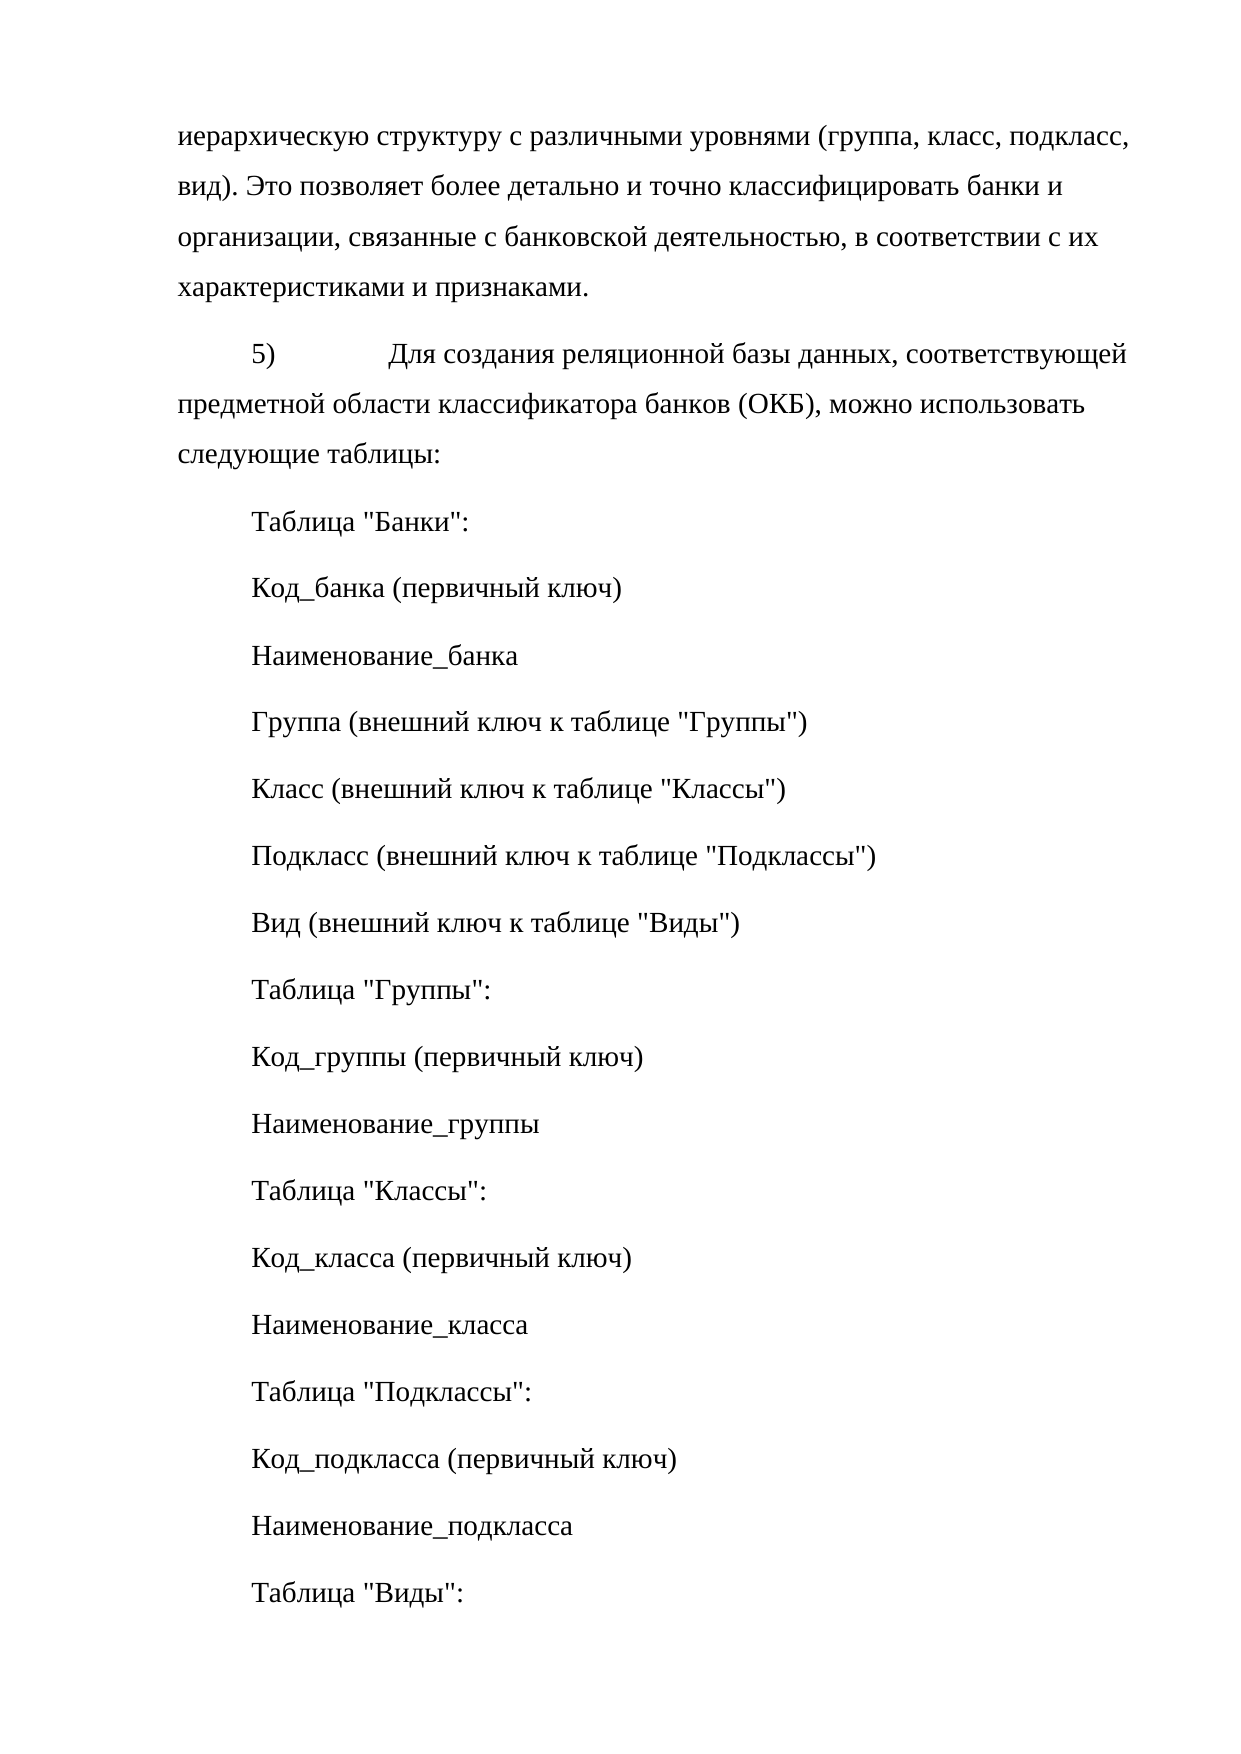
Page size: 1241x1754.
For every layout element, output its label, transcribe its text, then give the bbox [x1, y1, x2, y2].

text Класс (внешний ключ к таблице "Классы") [177, 772, 1152, 805]
text Наименование_класса [177, 1307, 1152, 1341]
text Наименование_группы [177, 1106, 1152, 1140]
text Группа (внешний ключ к таблице "Группы") [177, 704, 1152, 738]
text Код_подкласса (первичный ключ) [177, 1441, 1152, 1475]
text Наименование_банка [177, 638, 1152, 671]
text Таблица "Банки": [177, 504, 1152, 537]
text Код_класса (первичный ключ) [177, 1240, 1152, 1274]
text Таблица "Группы": [177, 972, 1152, 1006]
list Для создания реляционной базы данных, соответствующей предметной области классификатора банков (ОКБ), можно использовать следующие таблицы: [177, 336, 1152, 470]
text Подкласс (внешний ключ к таблице "Подклассы") [177, 838, 1152, 872]
text Таблица "Подклассы": [177, 1374, 1152, 1408]
text Таблица "Классы": [177, 1173, 1152, 1207]
text Код_группы (первичный ключ) [177, 1039, 1152, 1073]
text Наименование_подкласса [177, 1508, 1152, 1542]
text Код_банка (первичный ключ) [177, 571, 1152, 604]
text Таблица "Виды": [177, 1575, 1152, 1609]
text Вид (внешний ключ к таблице "Виды") [177, 906, 1152, 939]
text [177, 118, 1152, 303]
